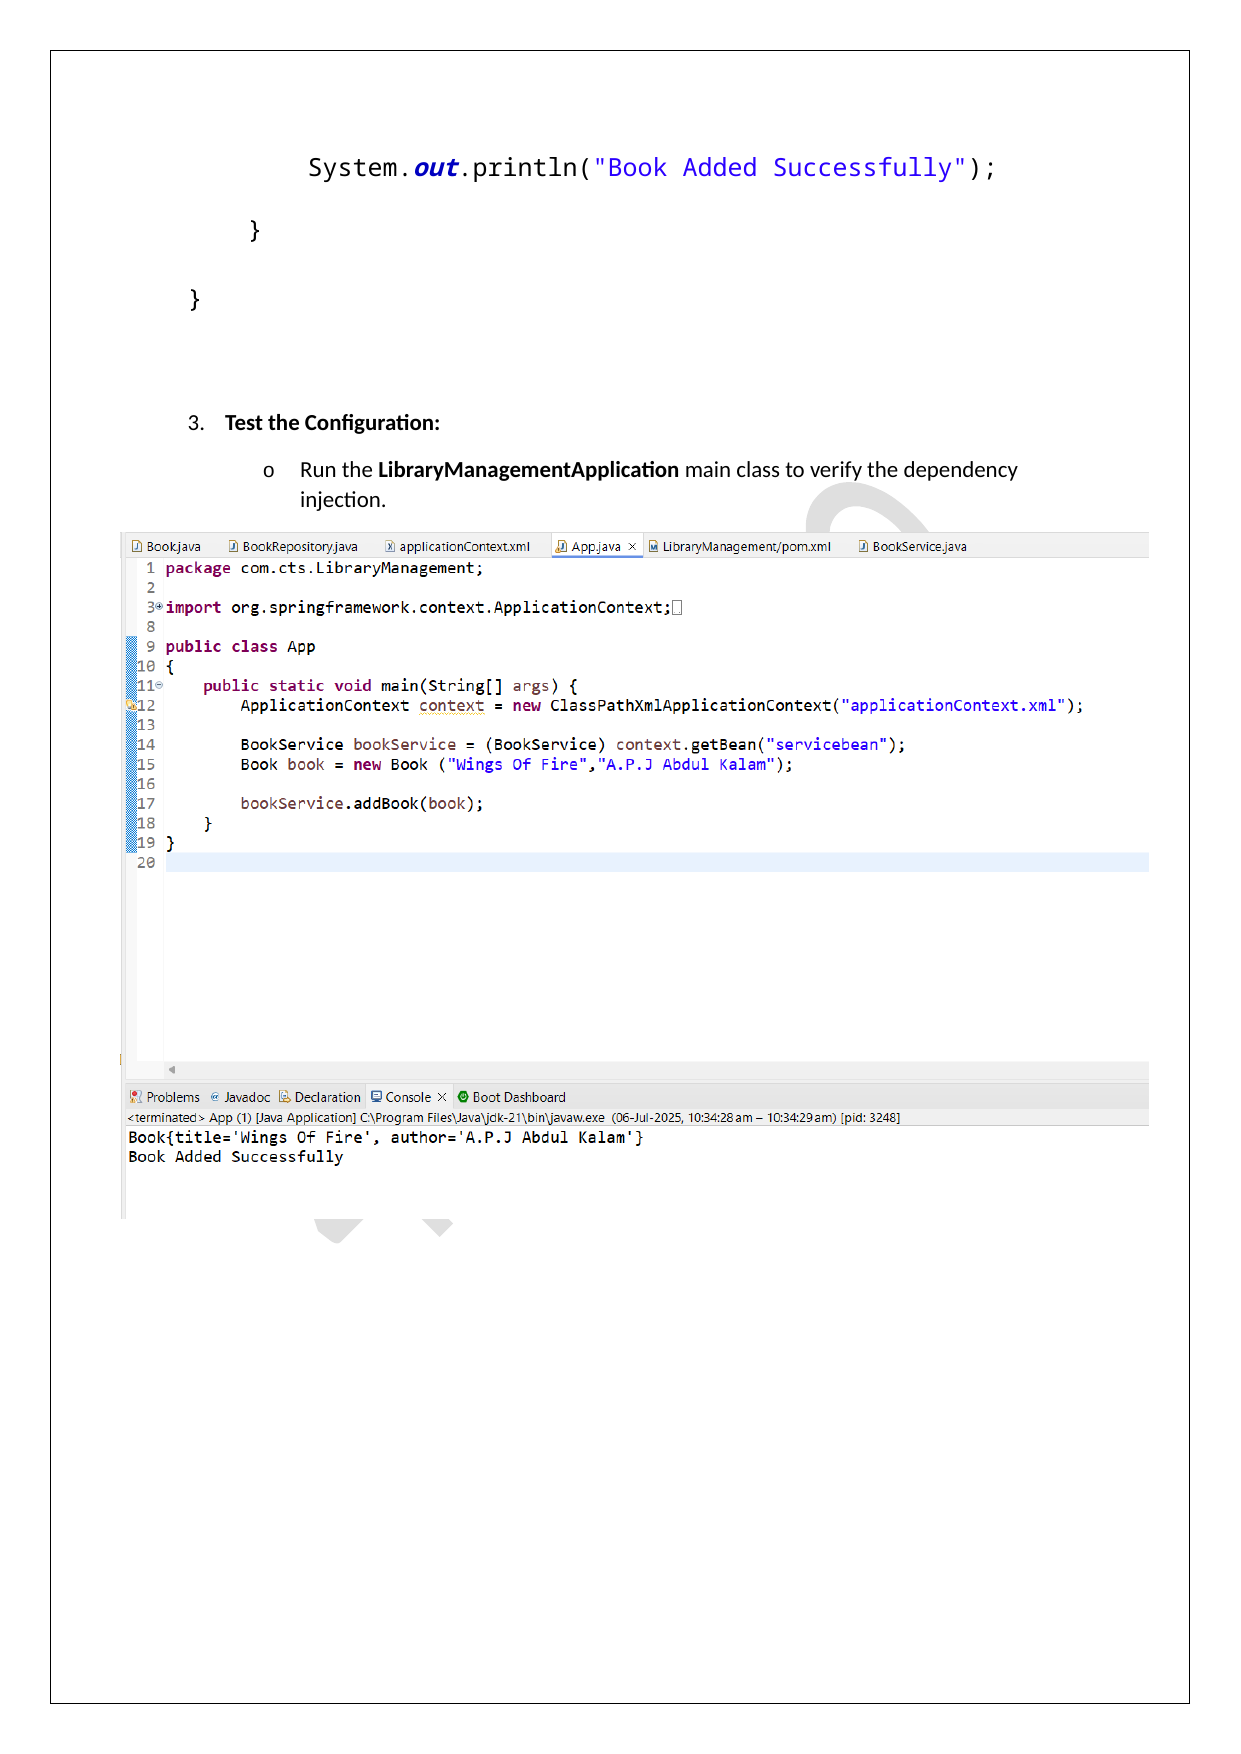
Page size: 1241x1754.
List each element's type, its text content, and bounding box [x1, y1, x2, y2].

list Run the LibraryManagementApplication main class to verify the dependency injection. [262, 455, 1090, 514]
picture [120, 532, 1149, 1219]
text } [187, 280, 1090, 314]
list Test the Configuration: [187, 408, 1090, 436]
text System.out.println("Book Added Successfully"); [187, 150, 1090, 184]
text } [187, 212, 1090, 246]
